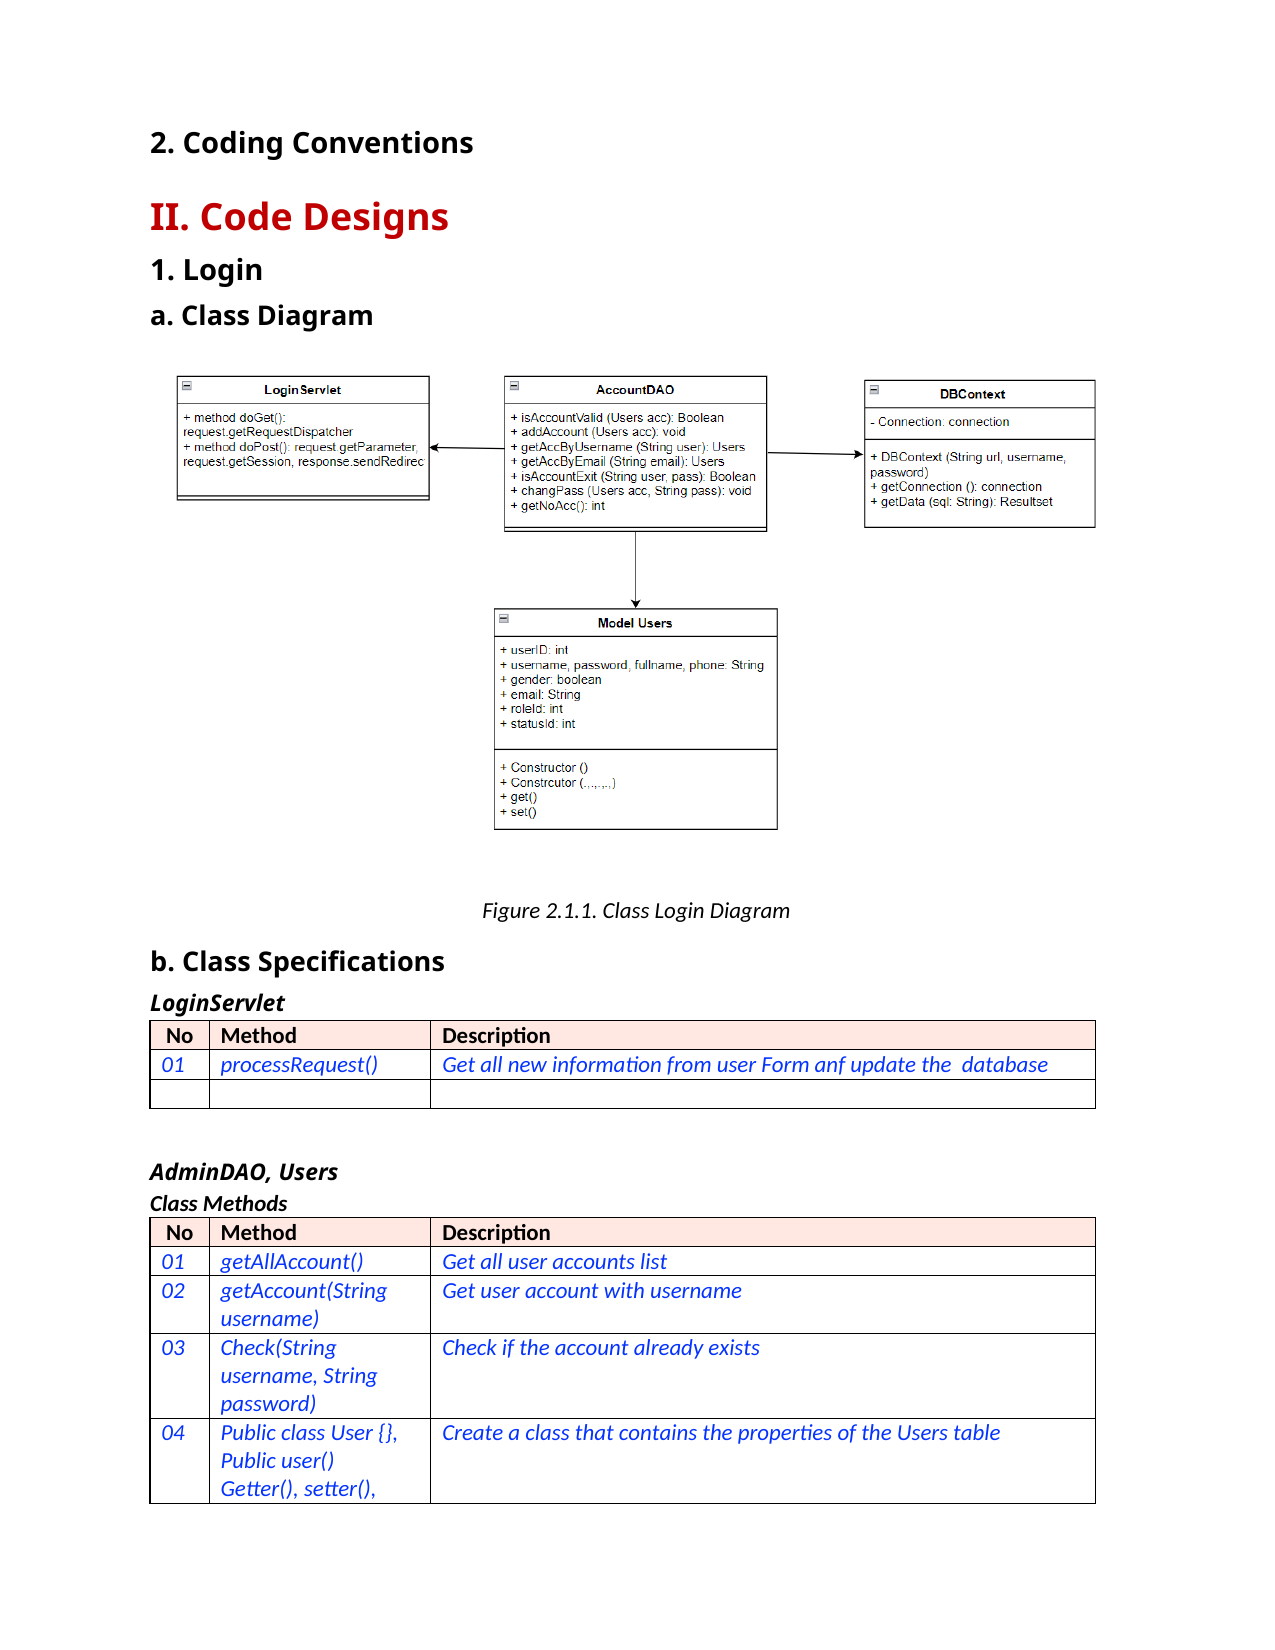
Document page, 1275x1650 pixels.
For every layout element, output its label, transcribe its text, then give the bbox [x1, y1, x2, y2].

table_cell getAllAccount() [210, 1247, 430, 1275]
table_cell Get user account with username [431, 1276, 1095, 1332]
table_cell 01 [151, 1247, 209, 1275]
table_cell [151, 1080, 209, 1107]
subtitle 2. Coding Conventions [150, 122, 1125, 162]
table_cell Get all new information from user Form anf update the database [431, 1050, 1095, 1078]
subtitle b. Class Specifications [150, 943, 1125, 979]
table_cell [210, 1080, 430, 1107]
table_cell Check(String username, String password) [210, 1334, 430, 1417]
table_cell 01 [151, 1050, 209, 1078]
picture [150, 336, 1125, 877]
table_cell 02 [151, 1276, 209, 1332]
table_header Description [431, 1218, 1095, 1246]
table_cell processRequest() [210, 1050, 430, 1078]
text Class Methods [150, 1189, 1125, 1217]
table_cell Public class User {}, Public user() Getter(), setter(), [210, 1419, 430, 1503]
subtitle LoginServlet [150, 987, 1125, 1018]
table_header Description [431, 1021, 1095, 1049]
table_cell getAccount(String username) [210, 1276, 430, 1332]
table_header No [151, 1218, 209, 1246]
table_cell 03 [151, 1334, 209, 1417]
table_cell Check if the account already exists [431, 1334, 1095, 1417]
table_header Method [210, 1218, 430, 1246]
text Figure 2.1.1. Class Login Diagram [150, 896, 1125, 924]
table_header No [151, 1021, 209, 1049]
table_cell Get all user accounts list [431, 1247, 1095, 1275]
subtitle II. Code Designs [150, 190, 1125, 241]
subtitle 1. Login [150, 249, 1125, 289]
table_cell [431, 1080, 1095, 1107]
subtitle AdminDAO, Users [150, 1155, 1125, 1187]
subtitle a. Class Diagram [150, 296, 1125, 333]
table_cell Create a class that contains the properties of the Users table [431, 1419, 1095, 1503]
table_cell 04 [151, 1419, 209, 1503]
table_header Method [210, 1021, 430, 1049]
